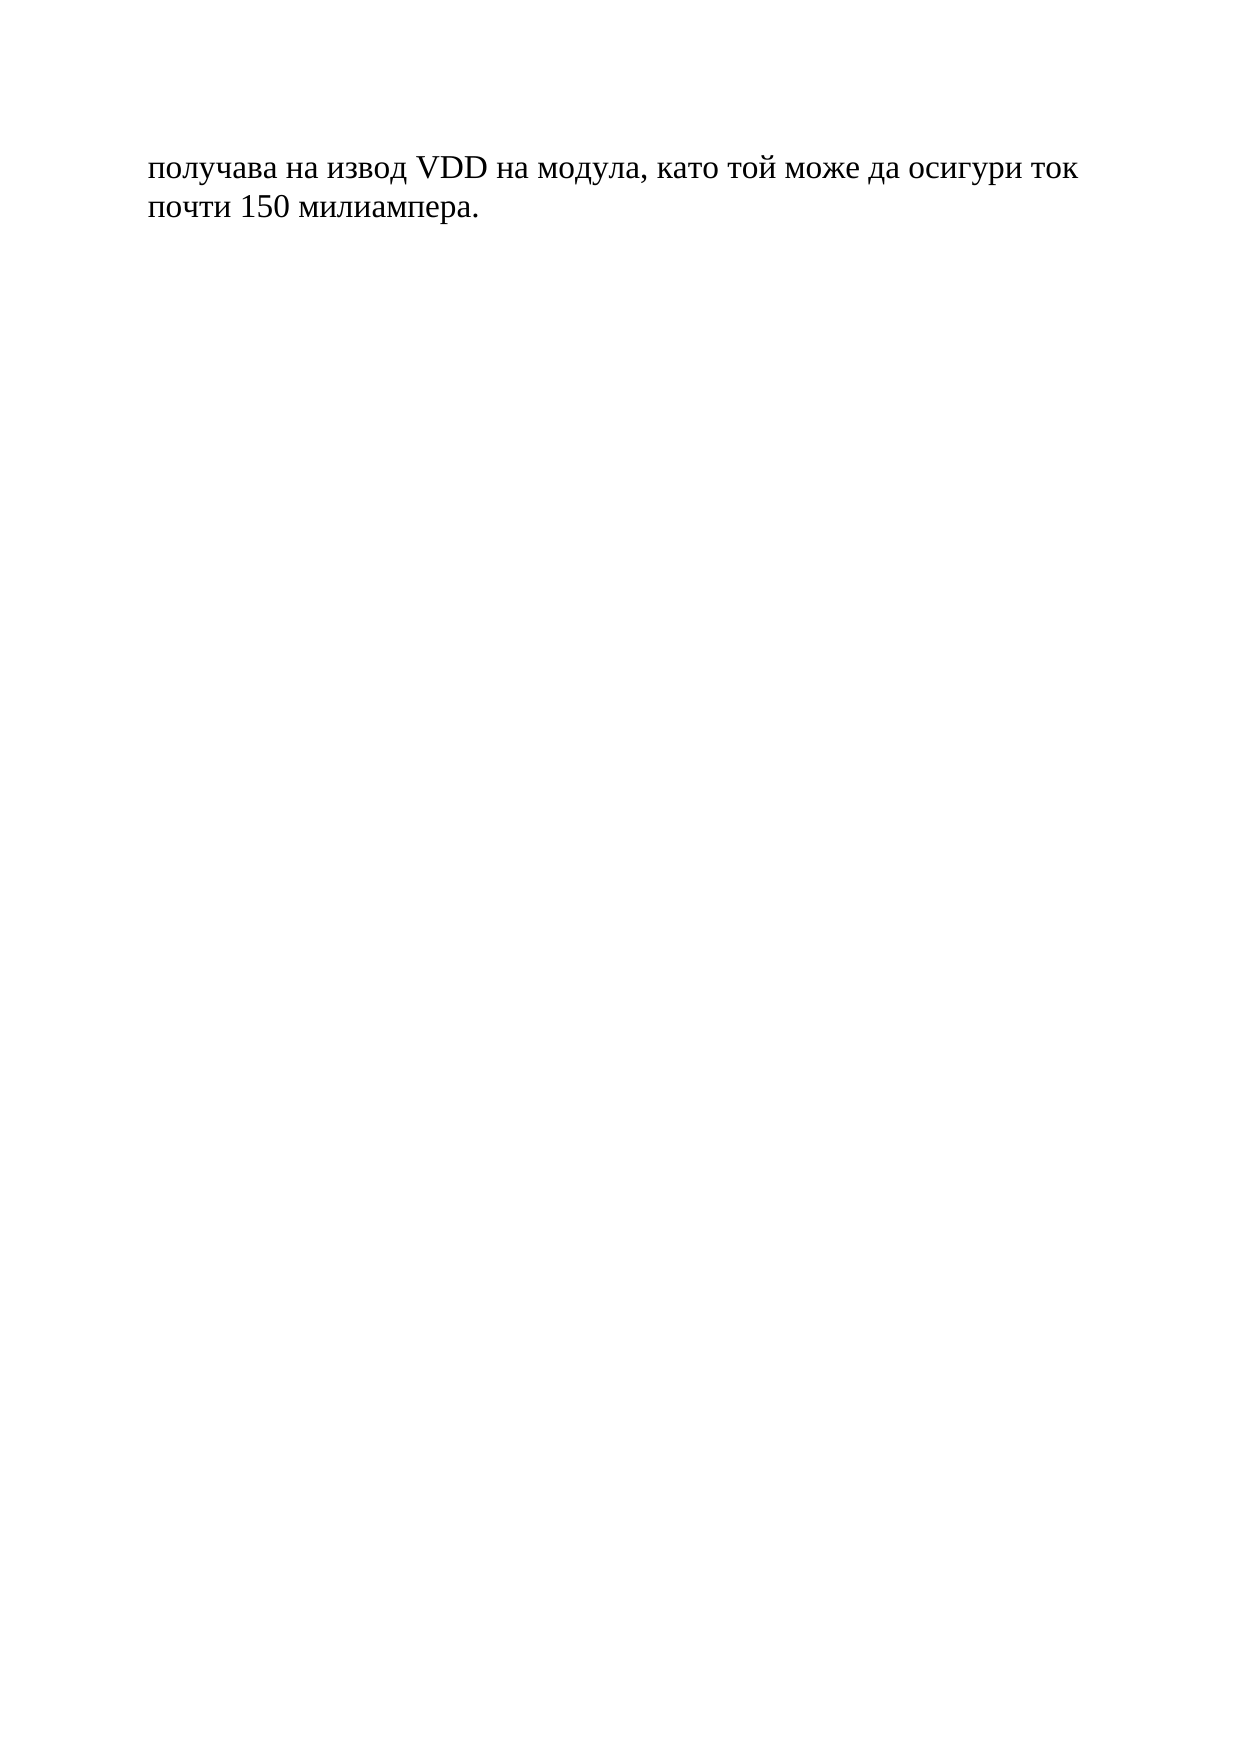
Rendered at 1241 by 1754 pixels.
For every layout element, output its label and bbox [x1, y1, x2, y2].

text [148, 148, 1093, 224]
